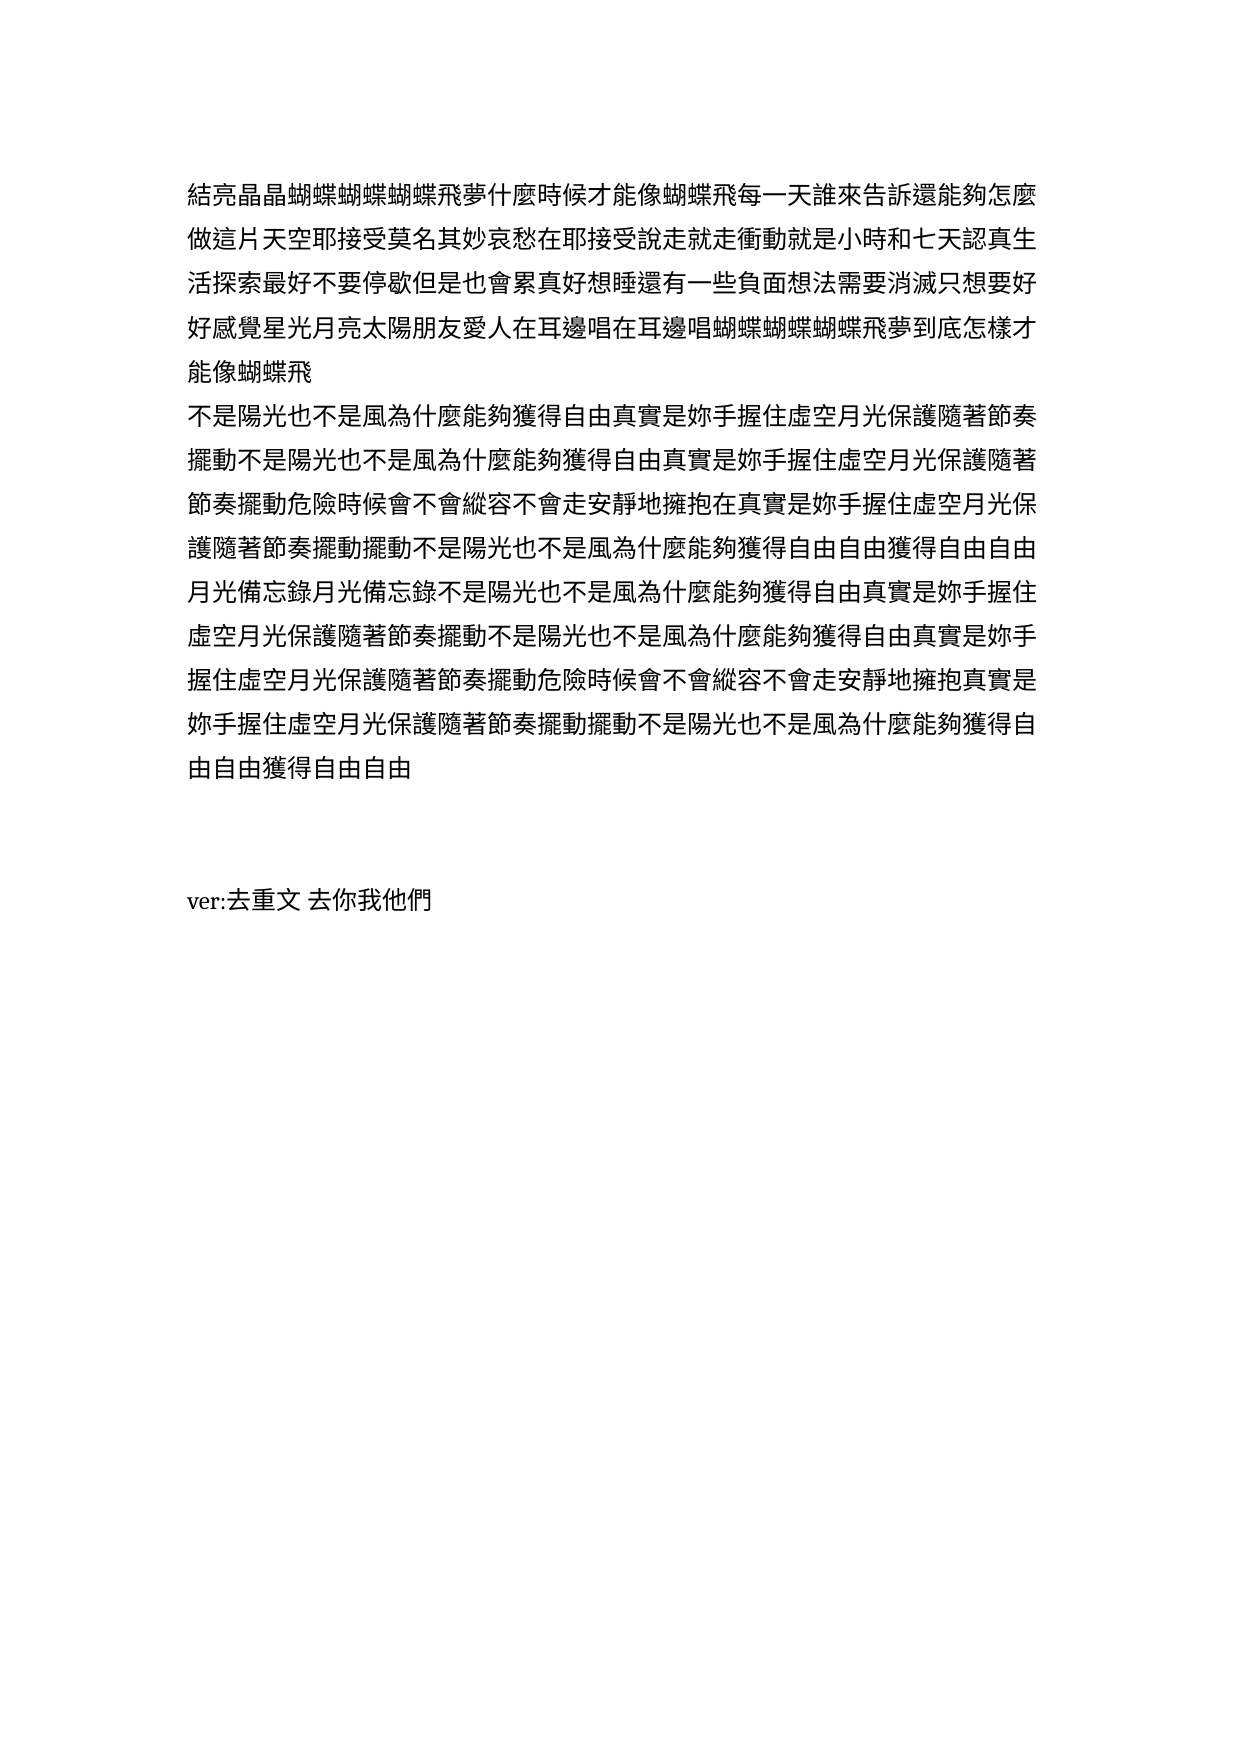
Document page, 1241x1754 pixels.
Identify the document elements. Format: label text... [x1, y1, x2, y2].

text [187, 172, 1053, 392]
text ver:去重文 去你我他們 [187, 877, 1053, 921]
text 不是陽光也不是風為什麼能夠獲得自由真實是妳手握住虛空月光保護隨著節奏擺動不是陽光也不是風為什麼能夠獲得自由真實是妳手握住虛空月光保護隨著節奏擺動危險時候會不會縱容不會走安靜地擁抱在真實是妳手握住虛空月光保護隨著節奏擺動擺動不是陽光也不是風為什麼能夠獲得自由自由獲得自由自由月光備忘錄月光備忘錄不是陽光也不是風為什麼能夠獲得自由真實是妳手握住虛空月光保護隨著節奏擺動不是陽光也不是風為什麼能夠獲得自由真實是妳手握住虛空月光保護隨著節奏擺動危險時候會不會縱容不會走安靜地擁抱真實是妳手握住虛空月光保護隨著節奏擺動擺動不是陽光也不是風為什麼能夠獲得自由自由獲得自由自由 [187, 392, 1053, 789]
